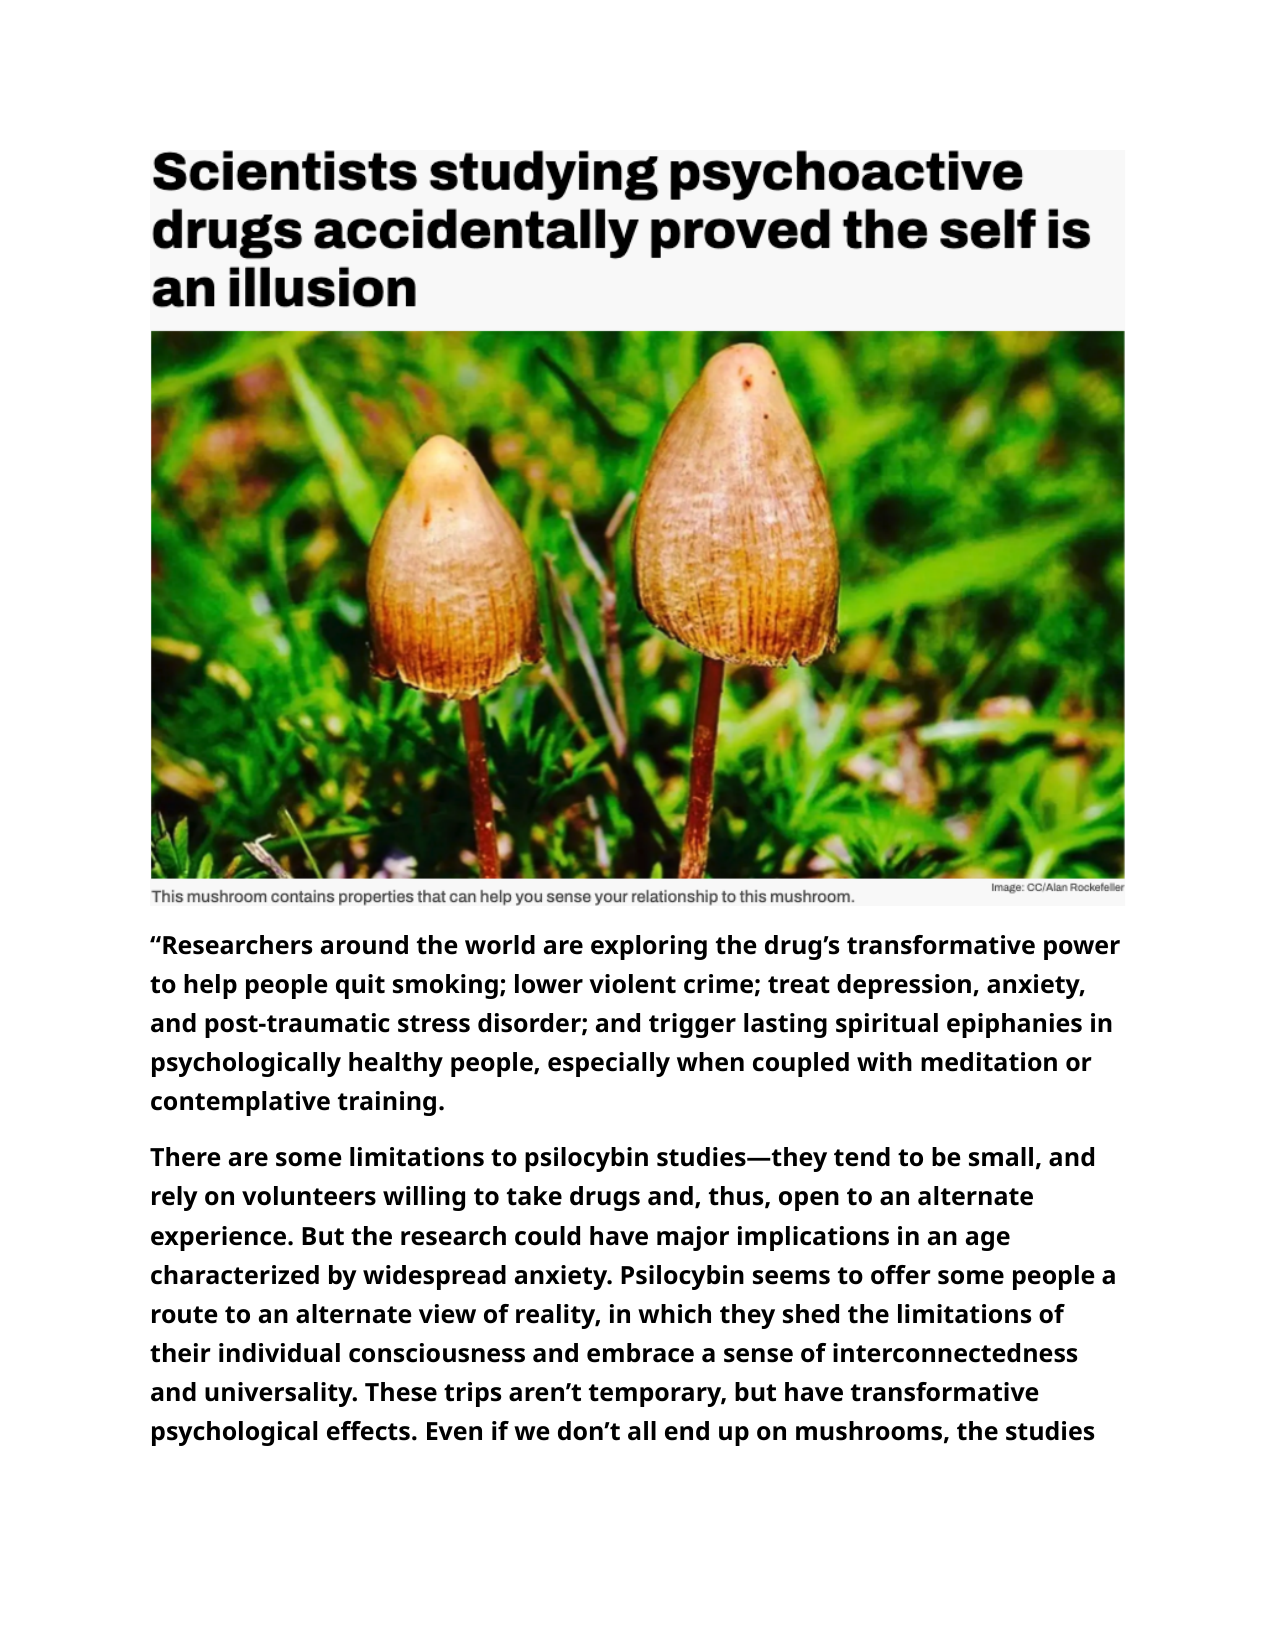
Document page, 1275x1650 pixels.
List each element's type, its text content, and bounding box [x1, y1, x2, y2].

picture [150, 150, 1125, 906]
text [150, 1140, 1125, 1448]
text “Researchers around the world are exploring the drug’s transformative power to help people quit smoking; lower violent crime; treat depression, anxiety, and post-traumatic stress disorder; and trigger lasting spiritual epiphanies in psychologically healthy people, especially when coupled with meditation or contemplative training. [150, 927, 1125, 1118]
